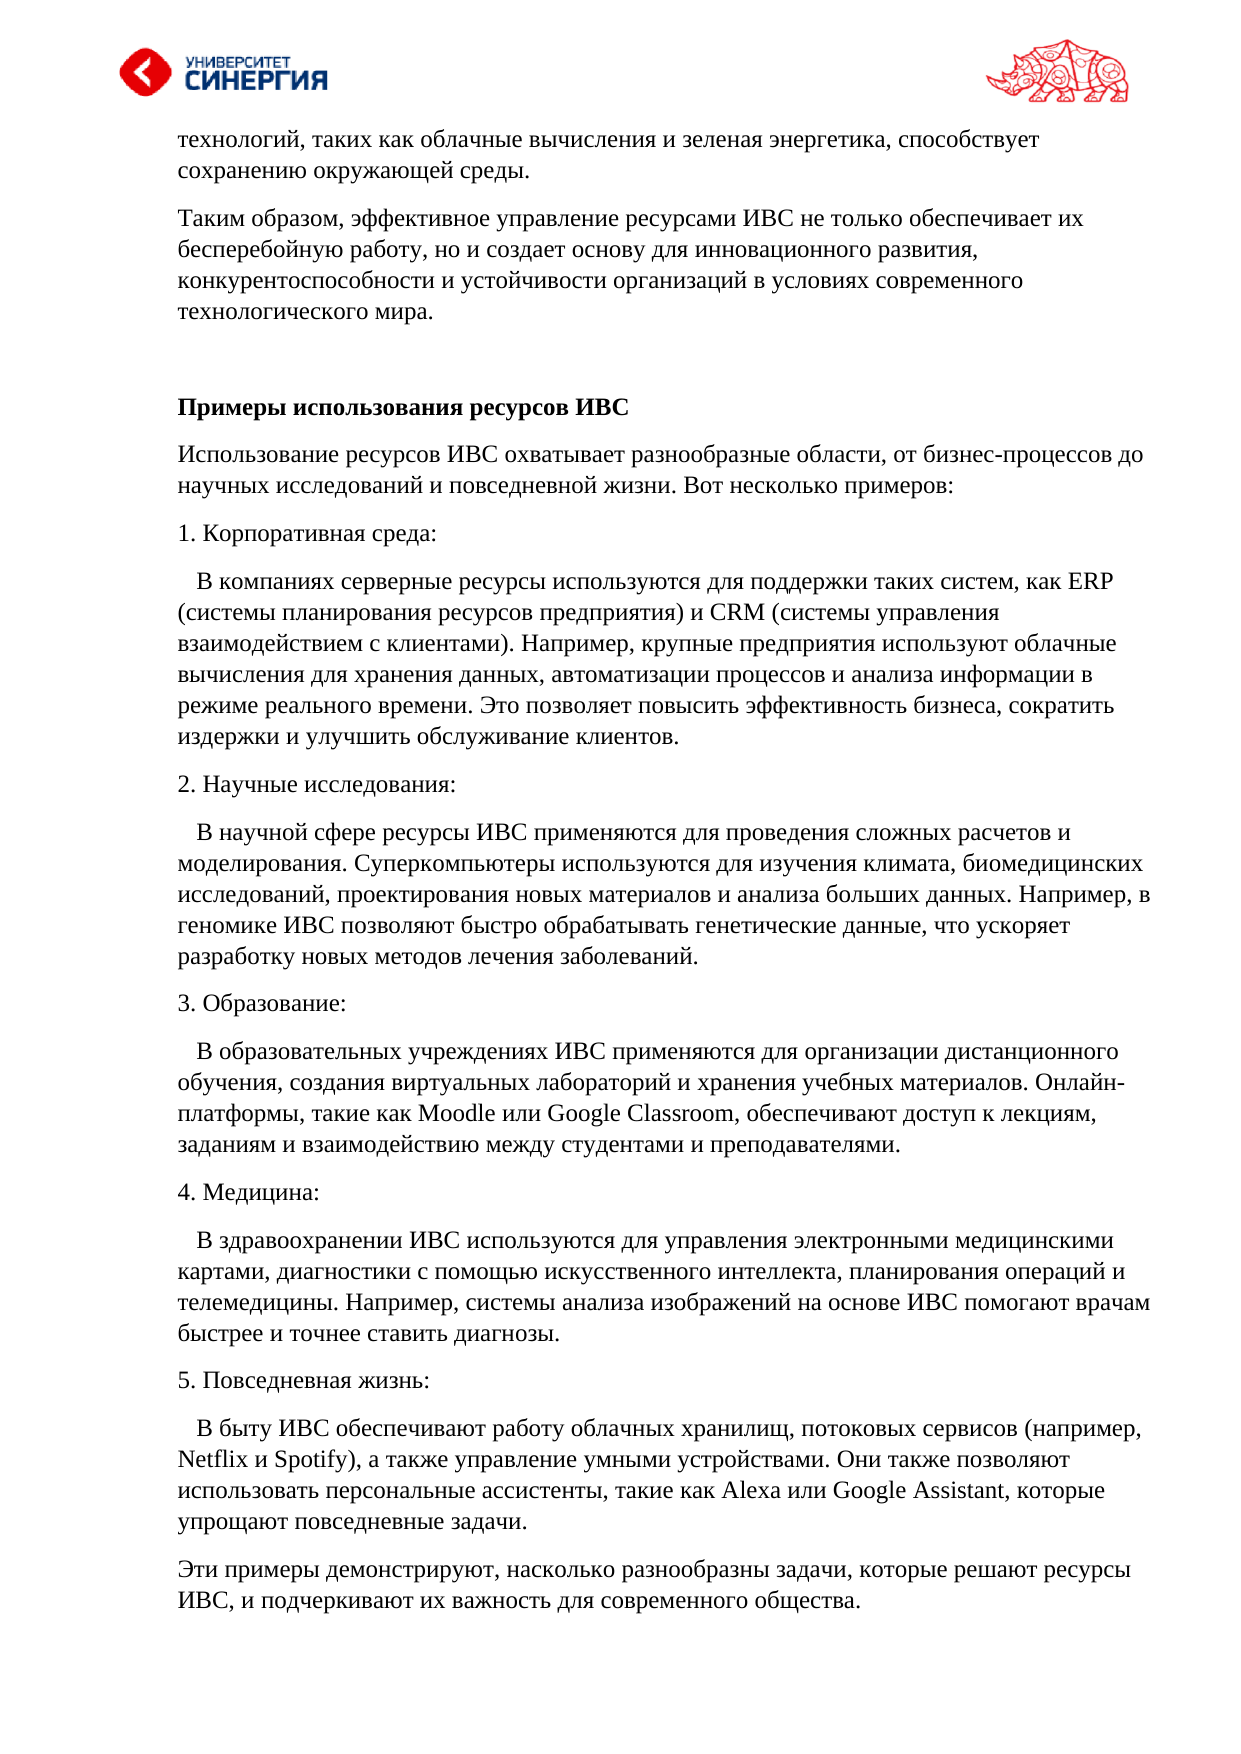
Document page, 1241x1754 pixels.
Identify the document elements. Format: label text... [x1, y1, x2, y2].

text В научной сфере ресурсы ИВС применяются для проведения сложных расчетов и моделирования. Суперкомпьютеры используются для изучения климата, биомедицинских исследований, проектирования новых материалов и анализа больших данных. Например, в геномике ИВС позволяют быстро обрабатывать генетические данные, что ускоряет разработку новых методов лечения заболеваний. [177, 817, 1152, 969]
text Эти примеры демонстрируют, насколько разнообразны задачи, которые решают ресурсы ИВС, и подчеркивают их важность для современного общества. [177, 1554, 1152, 1614]
text Примеры использования ресурсов ИВС [177, 392, 1152, 421]
text 4. Медицина: [177, 1177, 1152, 1206]
text Таким образом, эффективное управление ресурсами ИВС не только обеспечивает их бесперебойную работу, но и создает основу для инновационного развития, конкурентоспособности и устойчивости организаций в условиях современного технологического мира. [177, 203, 1152, 325]
text 3. Образование: [177, 988, 1152, 1017]
picture [0, 0, 1236, 125]
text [177, 125, 1152, 184]
text Использование ресурсов ИВС охватывает разнообразные области, от бизнес-процессов до научных исследований и повседневной жизни. Вот несколько примеров: [177, 439, 1152, 499]
text 5. Повседневная жизнь: [177, 1366, 1152, 1394]
text В образовательных учреждениях ИВС применяются для организации дистанционного обучения, создания виртуальных лабораторий и хранения учебных материалов. Онлайн-платформы, такие как Moodle или Google Classroom, обеспечивают доступ к лекциям, заданиям и взаимодействию между студентами и преподавателями. [177, 1036, 1152, 1158]
text В быту ИВС обеспечивают работу облачных хранилищ, потоковых сервисов (например, Netflix и Spotify), а также управление умными устройствами. Они также позволяют использовать персональные ассистенты, такие как Alexa или Google Assistant, которые упрощают повседневные задачи. [177, 1413, 1152, 1535]
text В здравоохранении ИВС используются для управления электронными медицинскими картами, диагностики с помощью искусственного интеллекта, планирования операций и телемедицины. Например, системы анализа изображений на основе ИВС помогают врачам быстрее и точнее ставить диагнозы. [177, 1225, 1152, 1347]
text 2. Научные исследования: [177, 769, 1152, 798]
text 1. Корпоративная среда: [177, 518, 1152, 547]
text В компаниях серверные ресурсы используются для поддержки таких систем, как ERP (системы планирования ресурсов предприятия) и CRM (системы управления взаимодействием с клиентами). Например, крупные предприятия используют облачные вычисления для хранения данных, автоматизации процессов и анализа информации в режиме реального времени. Это позволяет повысить эффективность бизнеса, сократить издержки и улучшить обслуживание клиентов. [177, 566, 1152, 750]
